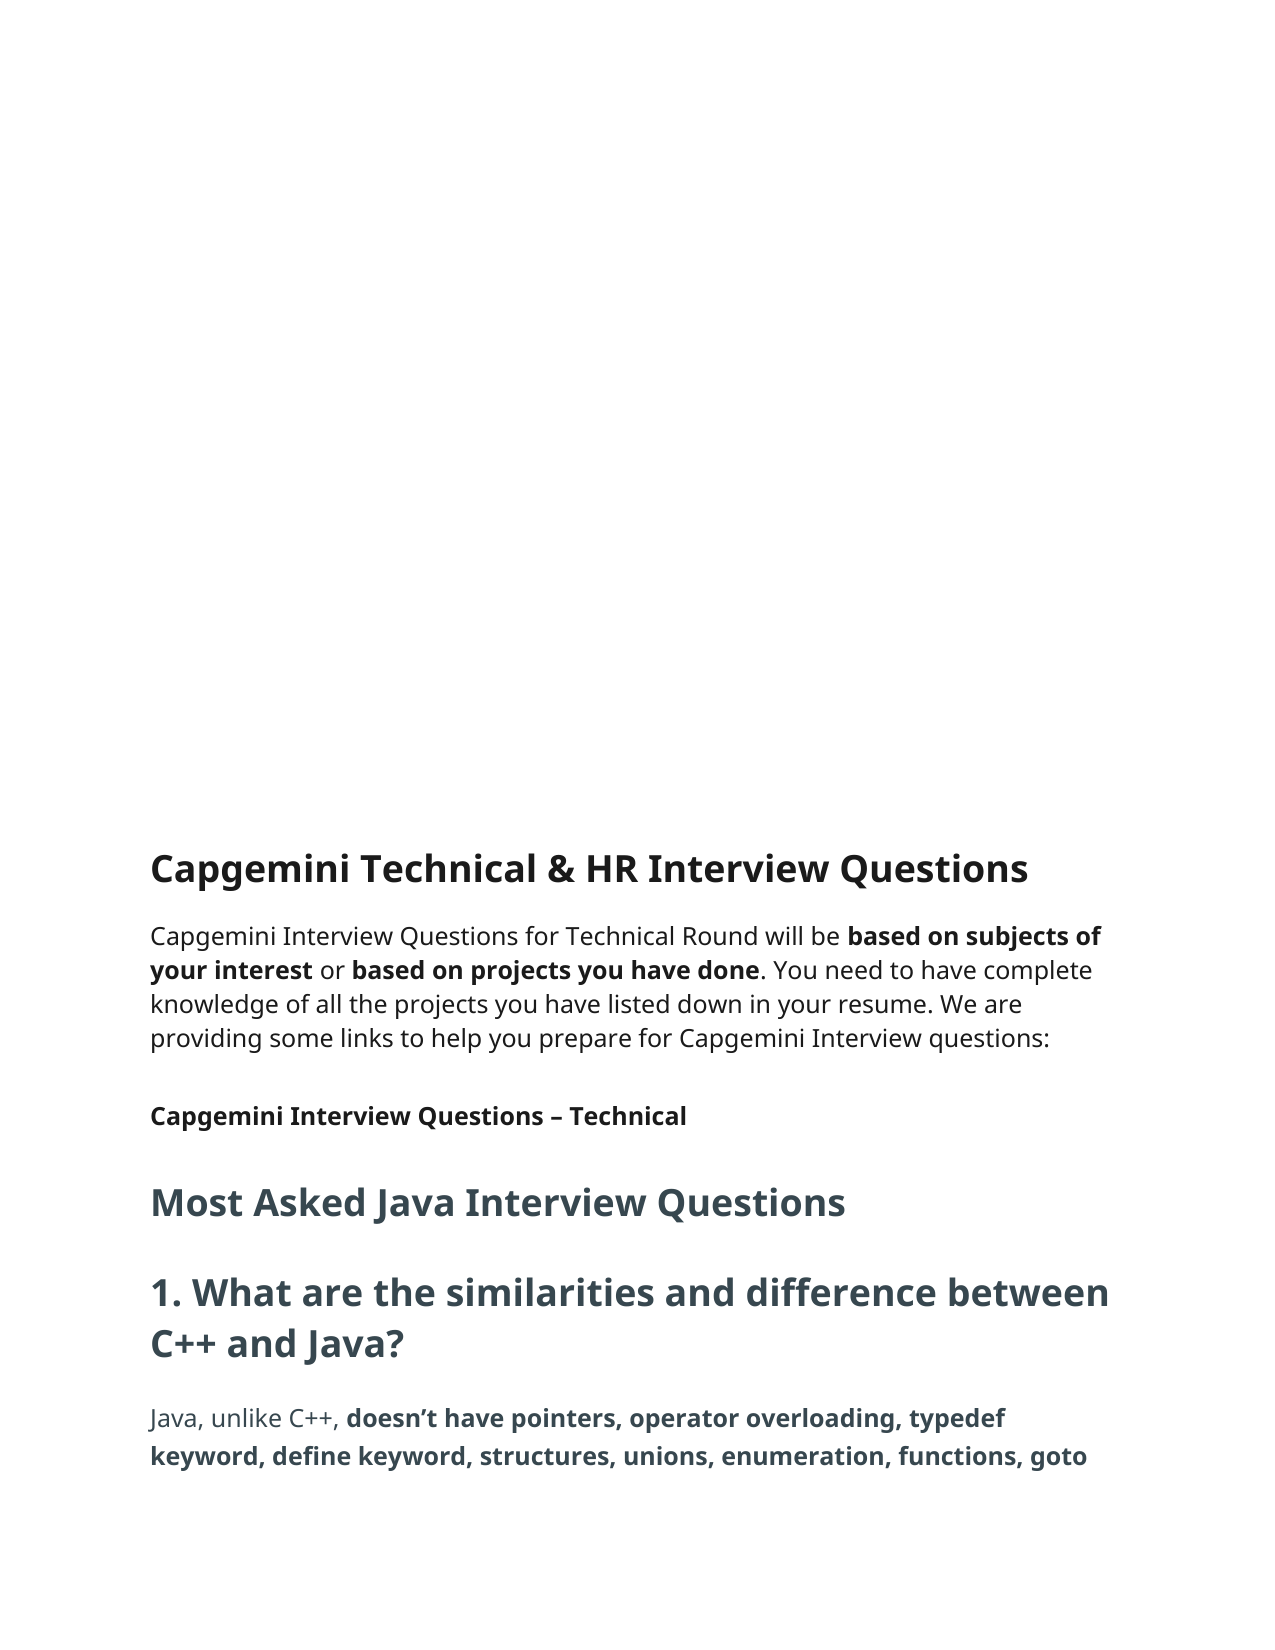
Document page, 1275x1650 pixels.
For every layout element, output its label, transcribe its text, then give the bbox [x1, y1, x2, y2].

subtitle Most Asked Java Interview Questions [150, 1177, 1125, 1228]
subtitle 1. What are the similarities and difference between C++ and Java? [150, 1266, 1125, 1368]
text Capgemini Interview Questions for Technical Round will be based on subjects of your interest or based on projects you have done. You need to have complete knowledge of all the projects you have listed down in your resume. We are providing some links to help you prepare for Capgemini Interview questions: [150, 919, 1125, 1055]
text Capgemini Technical & HR Interview Questions [150, 843, 1125, 894]
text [150, 1398, 1125, 1473]
text Capgemini Interview Questions – Technical [150, 1099, 1125, 1133]
